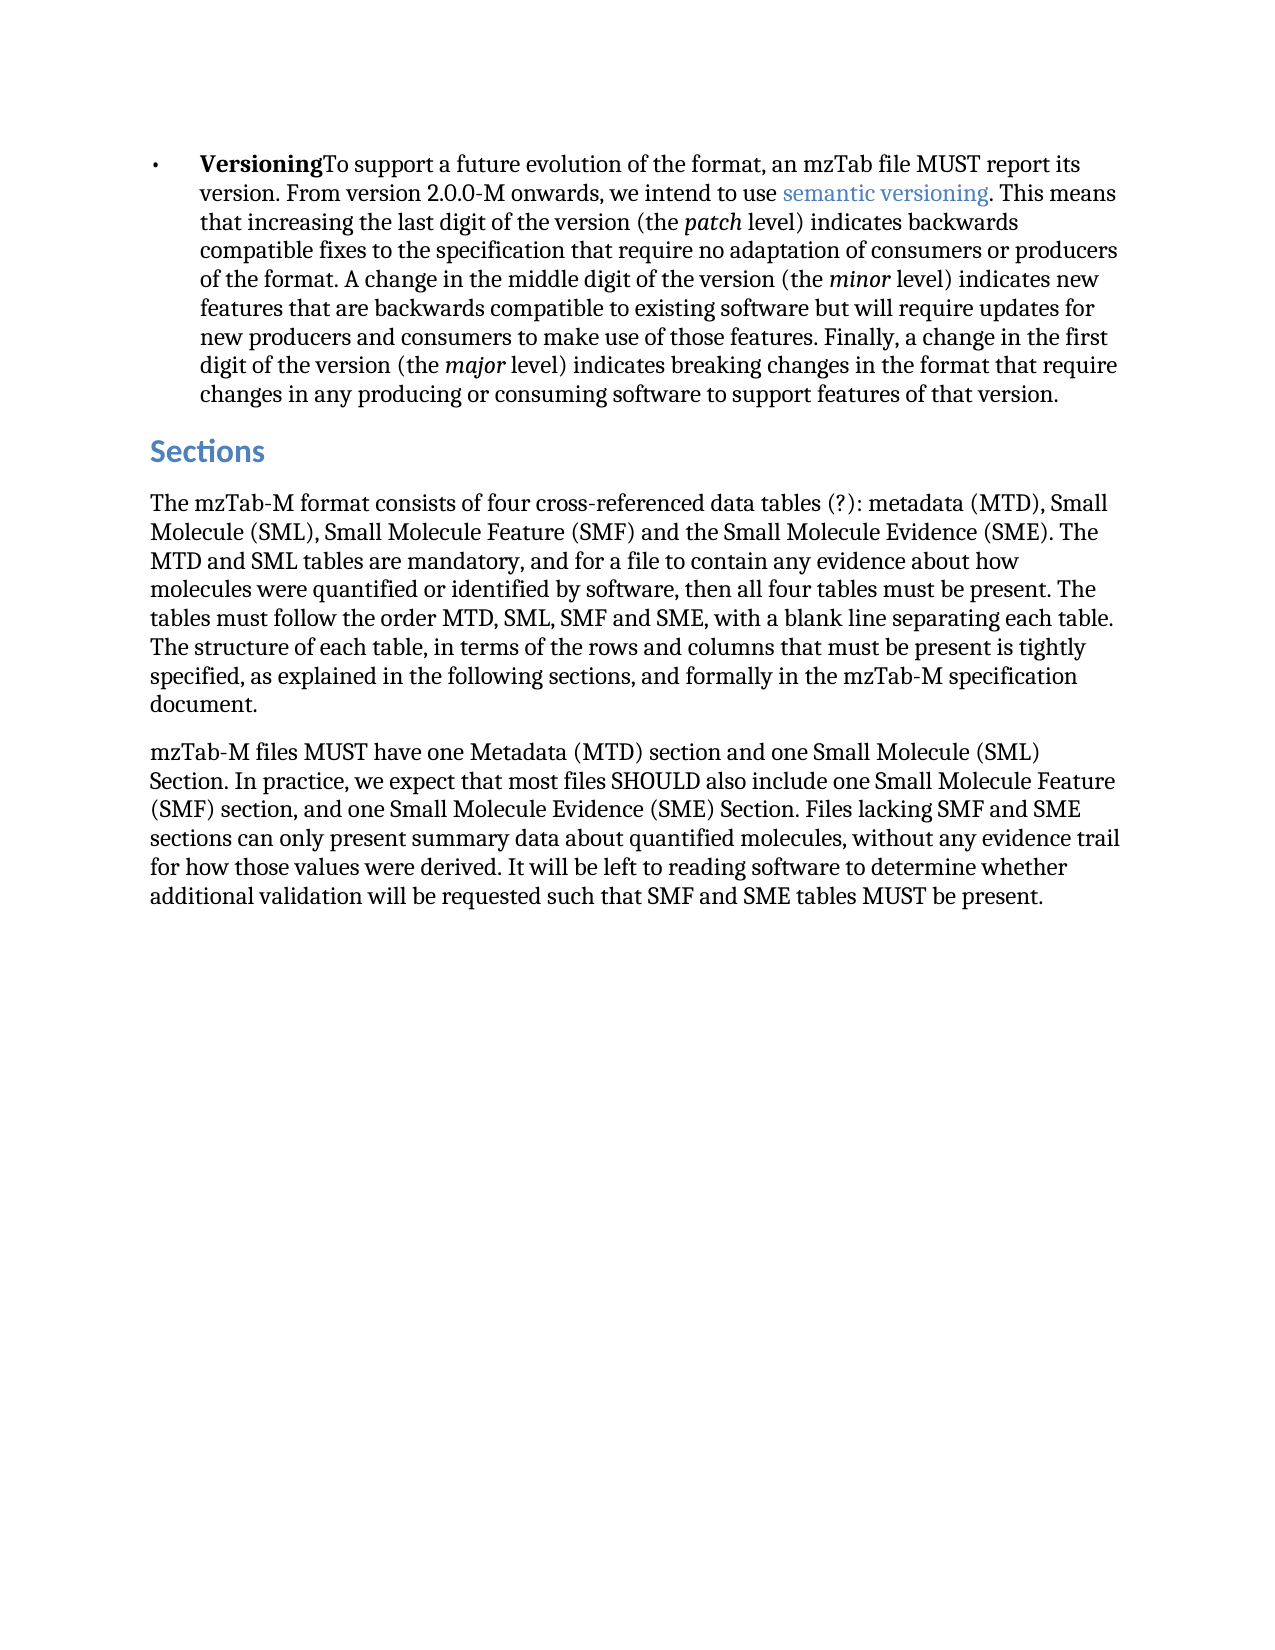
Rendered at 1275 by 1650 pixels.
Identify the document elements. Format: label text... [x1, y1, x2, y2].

subtitle Sections [150, 429, 1125, 470]
text The mzTab-M format consists of four cross-referenced data tables (?): metadata (MTD), Small Molecule (SML), Small Molecule Feature (SMF) and the Small Molecule Evidence (SME). The MTD and SML tables are mandatory, and for a file to contain any evidence about how molecules were quantified or identified by software, then all four tables must be present. The tables must follow the order MTD, SML, SMF and SME, with a blank line separating each table. The structure of each table, in terms of the rows and columns that must be present is tightly specified, as explained in the following sections, and formally in the mzTab-M specification document. [150, 489, 1125, 719]
list VersioningTo support a future evolution of the format, an mzTab file MUST report its version. From version 2.0.0-M onwards, we intend to use semantic versioning. This means that increasing the last digit of the version (the patch level) indicates backwards compatible fixes to the specification that require no adaptation of consumers or producers of the format. A change in the middle digit of the version (the minor level) indicates new features that are backwards compatible to existing software but will require updates for new producers and consumers to make use of those features. Finally, a change in the first digit of the version (the major level) indicates breaking changes in the format that require changes in any producing or consuming software to support features of that version. [150, 150, 1125, 409]
text mzTab-M files MUST have one Metadata (MTD) section and one Small Molecule (SML) Section. In practice, we expect that most files SHOULD also include one Small Molecule Feature (SMF) section, and one Small Molecule Evidence (SME) Section. Files lacking SMF and SME sections can only present summary data about quantified molecules, without any evidence trail for how those values were derived. It will be left to reading software to determine whether additional validation will be requested such that SMF and SME tables MUST be present. [150, 738, 1125, 910]
